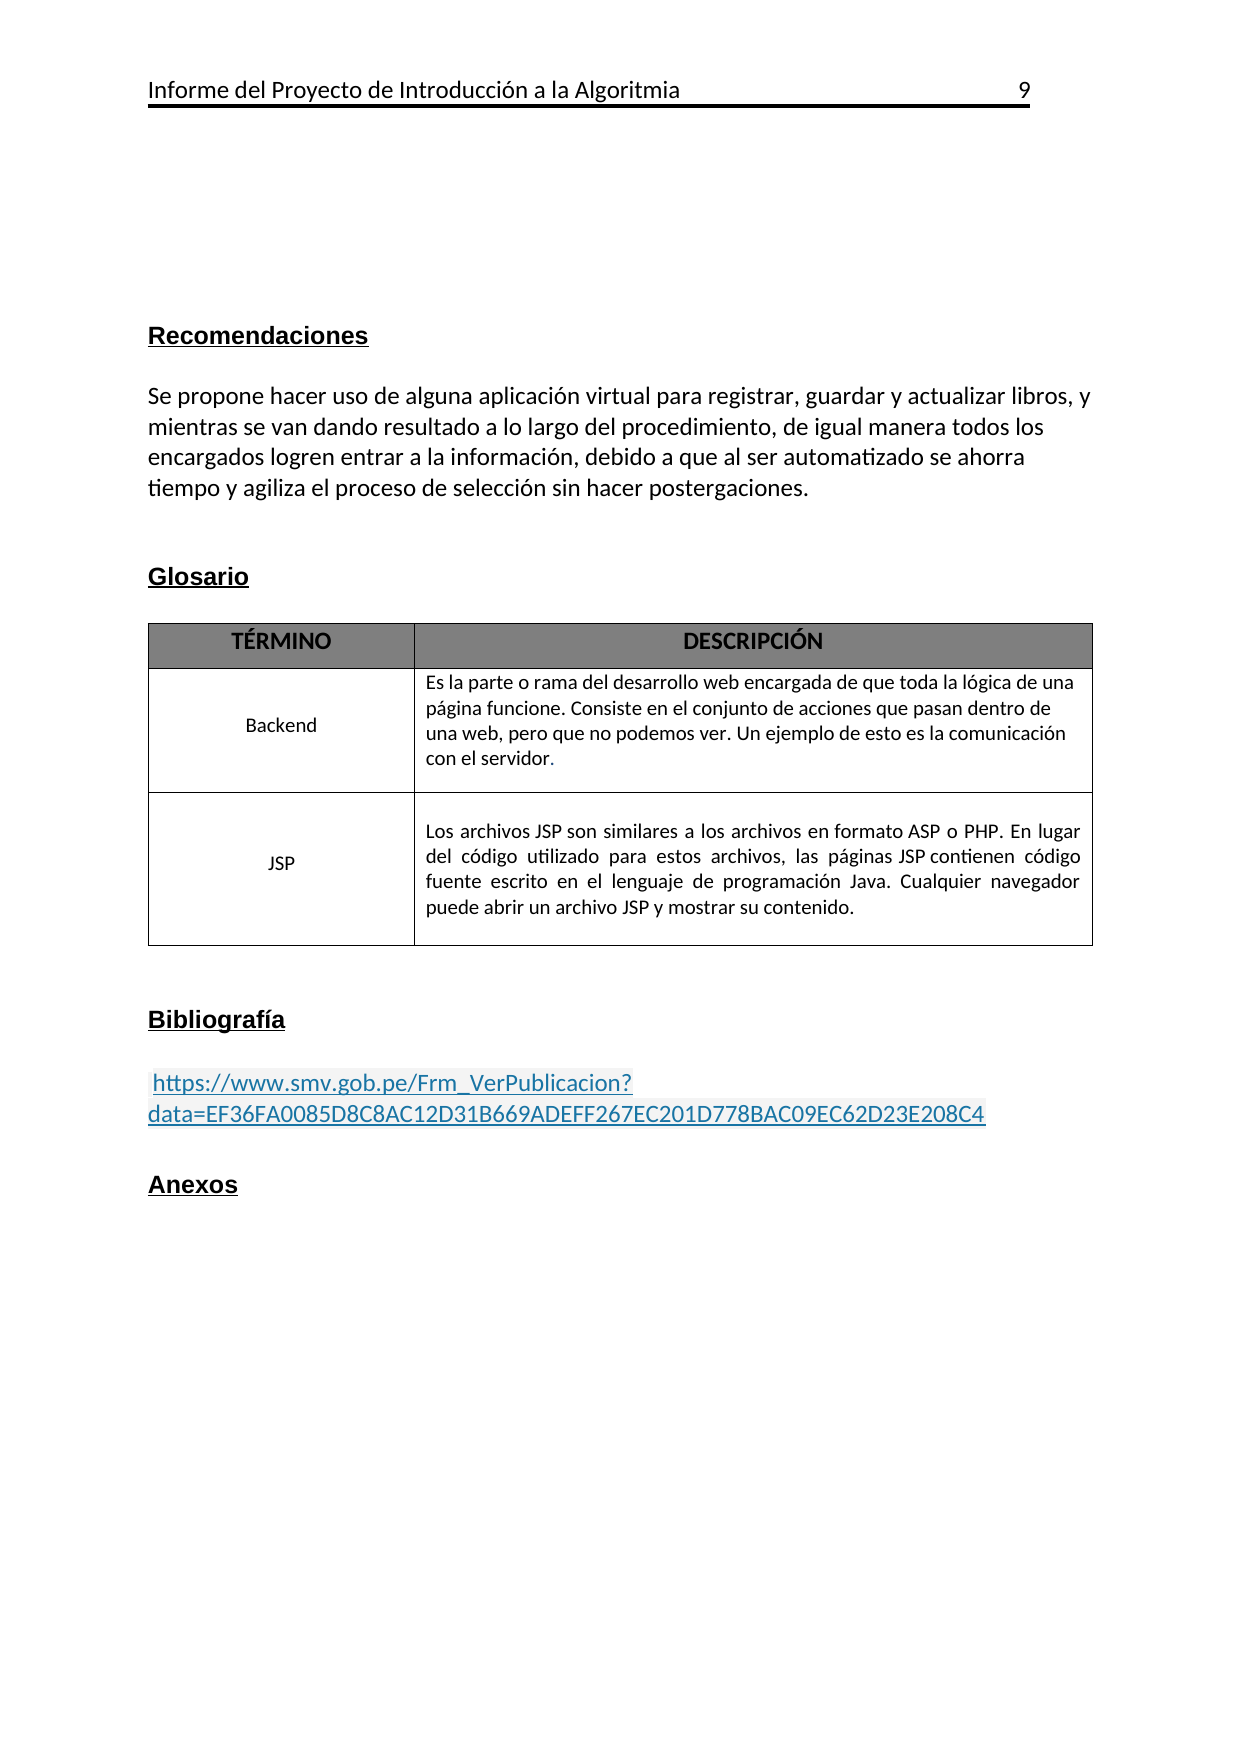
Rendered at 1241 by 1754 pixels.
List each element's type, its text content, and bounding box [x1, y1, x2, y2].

table_cell Backend [149, 669, 414, 792]
subtitle Glosario [148, 562, 1092, 590]
subtitle Bibliografía [148, 1005, 1092, 1034]
text https://www.smv.gob.pe/Frm_VerPublicacion?data=EF36FA0085D8C8AC12D31B669ADEFF267EC201D778BAC09EC62D23E208C4 [633, 1068, 1092, 1129]
table_cell Los archivos JSP son similares a los archivos en formato ASP o PHP. En lugar del código utilizado para estos archivos, las páginas JSP contienen código fuente escrito en el lenguaje de programación Java. Cualquier navegador puede abrir un archivo JSP y mostrar su contenido. [415, 793, 1092, 944]
text Se propone hacer uso de alguna aplicación virtual para registrar, guardar y actualizar libros, y mientras se van dando resultado a lo largo del procedimiento, de igual manera todos los encargados logren entrar a la información, debido a que al ser automatizado se ahorra tiempo y agiliza el proceso de selección sin hacer postergaciones. [148, 380, 1092, 502]
table_cell JSP [149, 793, 414, 944]
subtitle Anexos [148, 1170, 1092, 1199]
table_header TÉRMINO [149, 624, 414, 668]
table_header DESCRIPCIÓN [415, 624, 1092, 668]
subtitle Recomendaciones [148, 321, 1092, 350]
table_cell Es la parte o rama del desarrollo web encargada de que toda la lógica de una página funcione. Consiste en el conjunto de acciones que pasan dentro de una web, pero que no podemos ver. Un ejemplo de esto es la comunicación con el servidor. [415, 669, 1092, 792]
